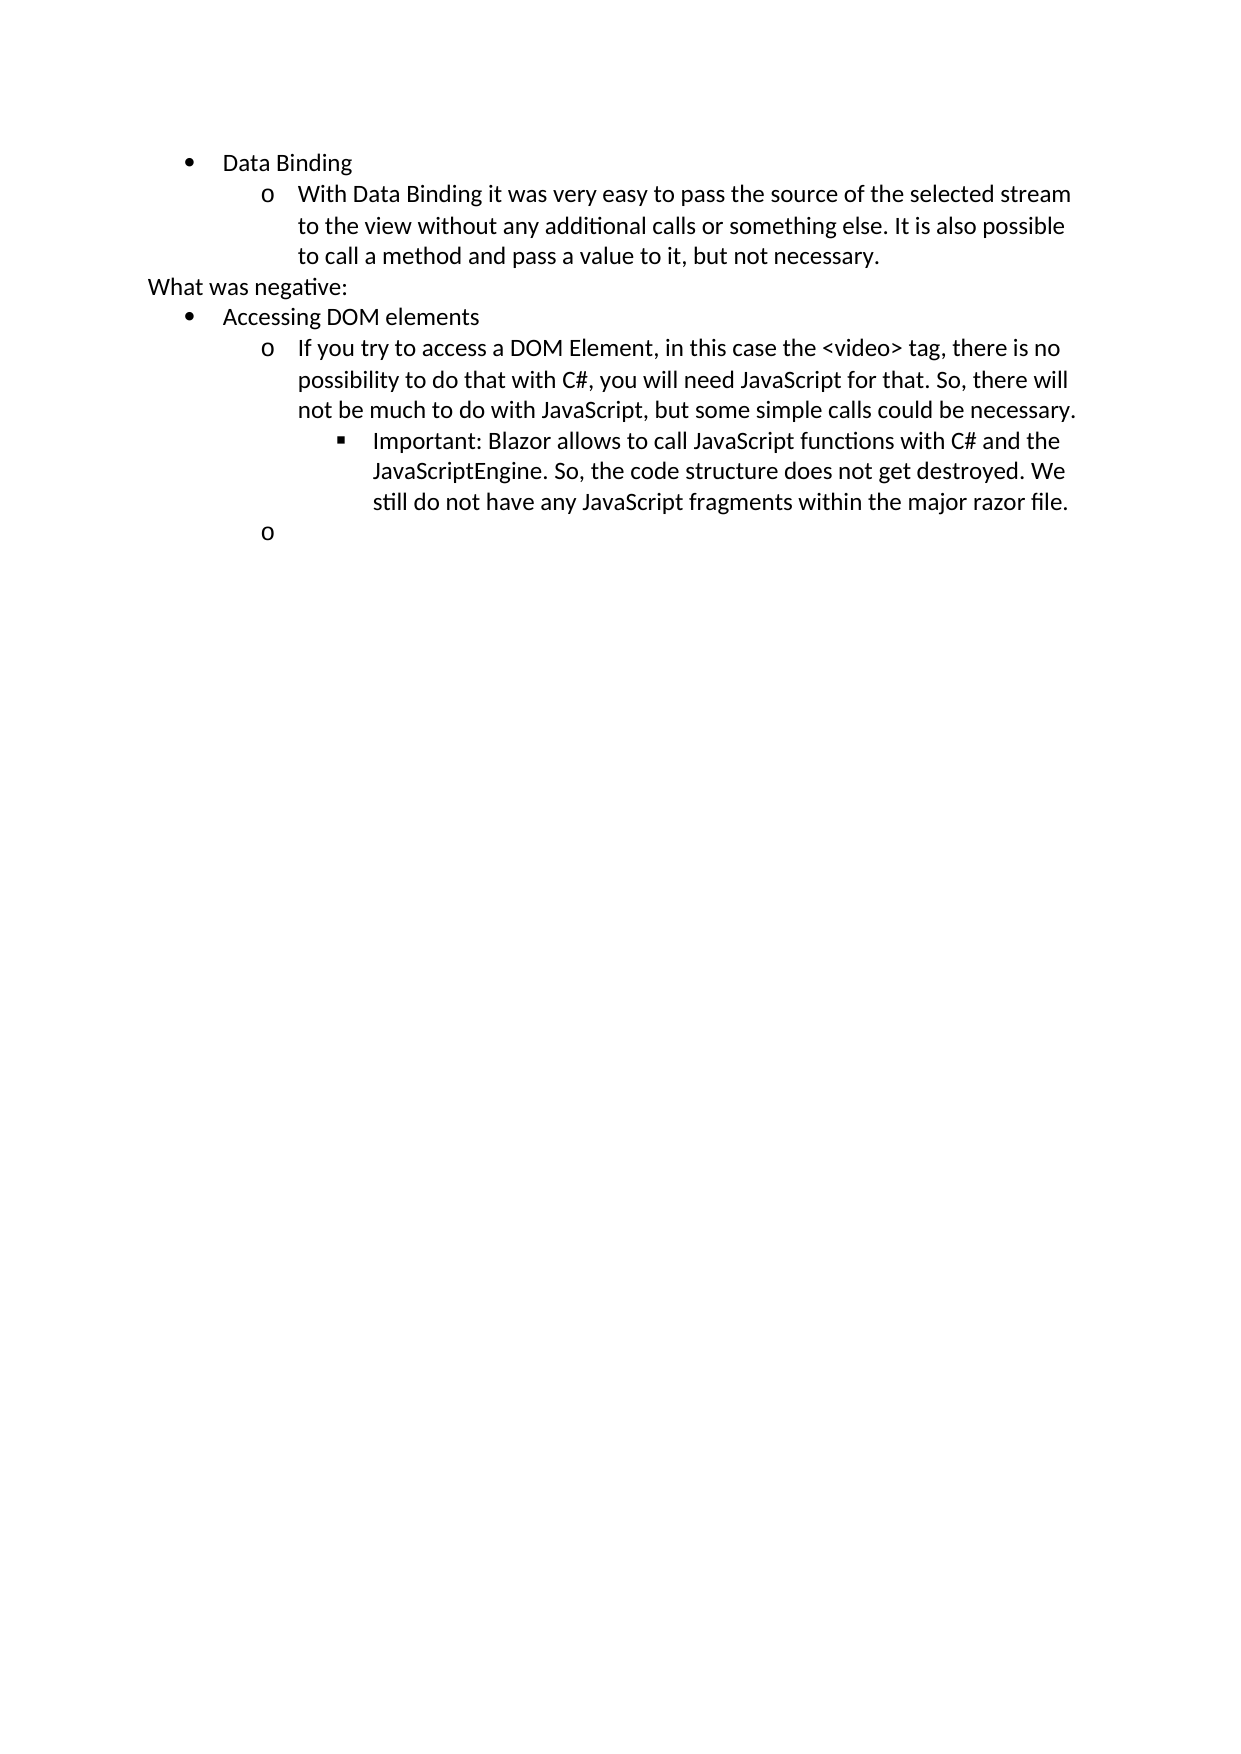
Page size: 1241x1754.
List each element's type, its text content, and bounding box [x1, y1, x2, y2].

text What was negative: [148, 271, 1093, 301]
list If you try to access a DOM Element, in this case the <video> tag, there is no possibility to do that with C#, you will need JavaScript for that. So, there will not be much to do with JavaScript, but some simple calls could be necessary. [260, 332, 1093, 425]
list Accessing DOM elements [185, 301, 1093, 332]
list With Data Binding it was very easy to pass the source of the selected stream to the view without any additional calls or something else. It is also possible to call a method and pass a value to it, but not necessary. [260, 178, 1093, 271]
list Important: Blazor allows to call JavaScript functions with C# and the JavaScriptEngine. So, the code structure does not get destroyed. We still do not have any JavaScript fragments within the major razor file. [335, 425, 1093, 516]
list Data Binding [185, 148, 1093, 178]
